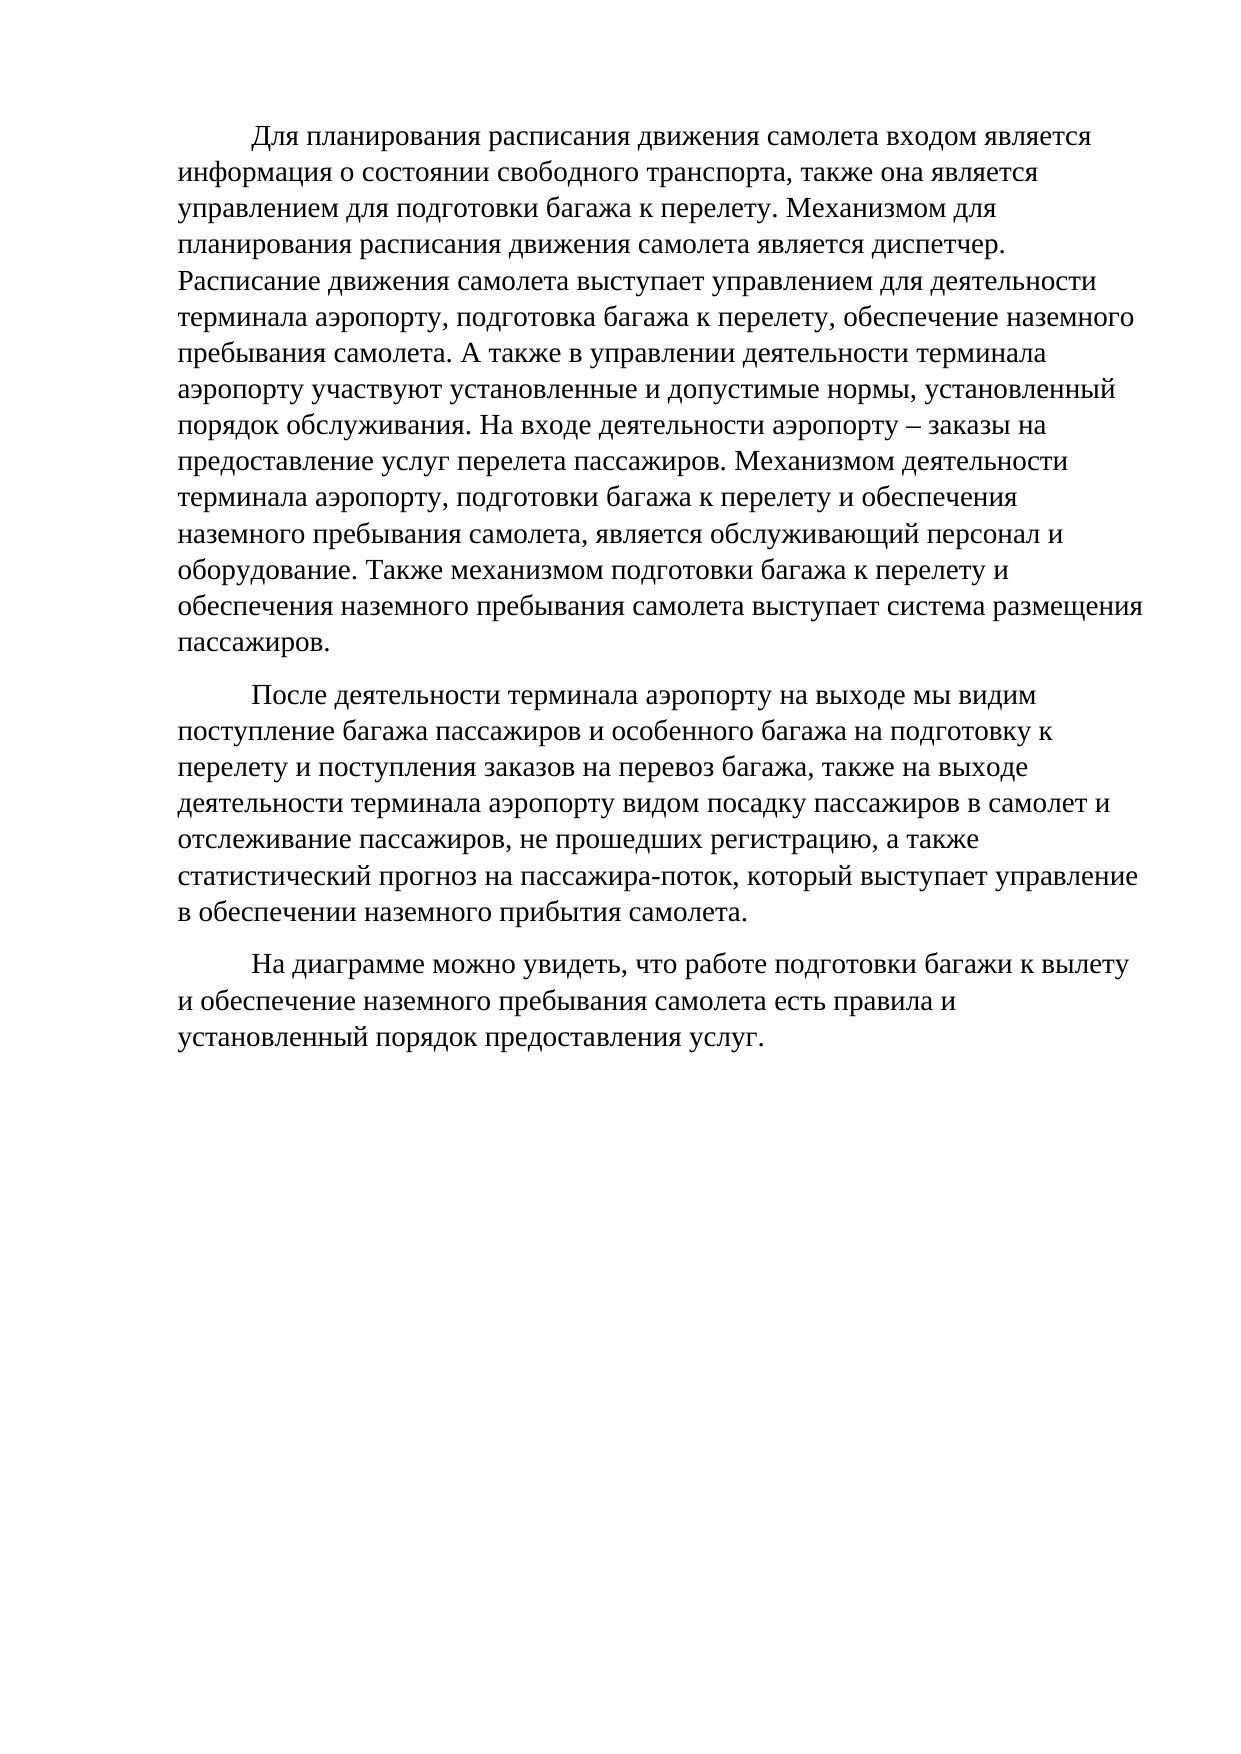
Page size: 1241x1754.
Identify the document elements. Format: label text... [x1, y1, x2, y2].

text Для планирования расписания движения самолета входом является информация о состоянии свободного транспорта, также она является управлением для подготовки багажа к перелету. Механизмом для планирования расписания движения самолета является диспетчер. Расписание движения самолета выступает управлением для деятельности терминала аэропорту, подготовка багажа к перелету, обеспечение наземного пребывания самолета. А также в управлении деятельности терминала аэропорту участвуют установленные и допустимые нормы, установленный порядок обслуживания. На входе деятельности аэропорту – заказы на предоставление услуг перелета пассажиров. Механизмом деятельности терминала аэропорту, подготовки багажа к перелету и обеспечения наземного пребывания самолета, является обслуживающий персонал и оборудование. Также механизмом подготовки багажа к перелету и обеспечения наземного пребывания самолета выступает система размещения пассажиров. [177, 118, 1152, 658]
text После деятельности терминала аэропорту на выходе мы видим поступление багажа пассажиров и особенного багажа на подготовку к перелету и поступления заказов на перевоз багажа, также на выходе деятельности терминала аэропорту видом посадку пассажиров в самолет и отслеживание пассажиров, не прошедших регистрацию, а также статистический прогноз на пассажира-поток, который выступает управление в обеспечении наземного прибытия самолета. [177, 677, 1152, 927]
text На диаграмме можно увидеть, что работе подготовки багажи к вылету и обеспечение наземного пребывания самолета есть правила и установленный порядок предоставления услуг. [177, 947, 1152, 1052]
